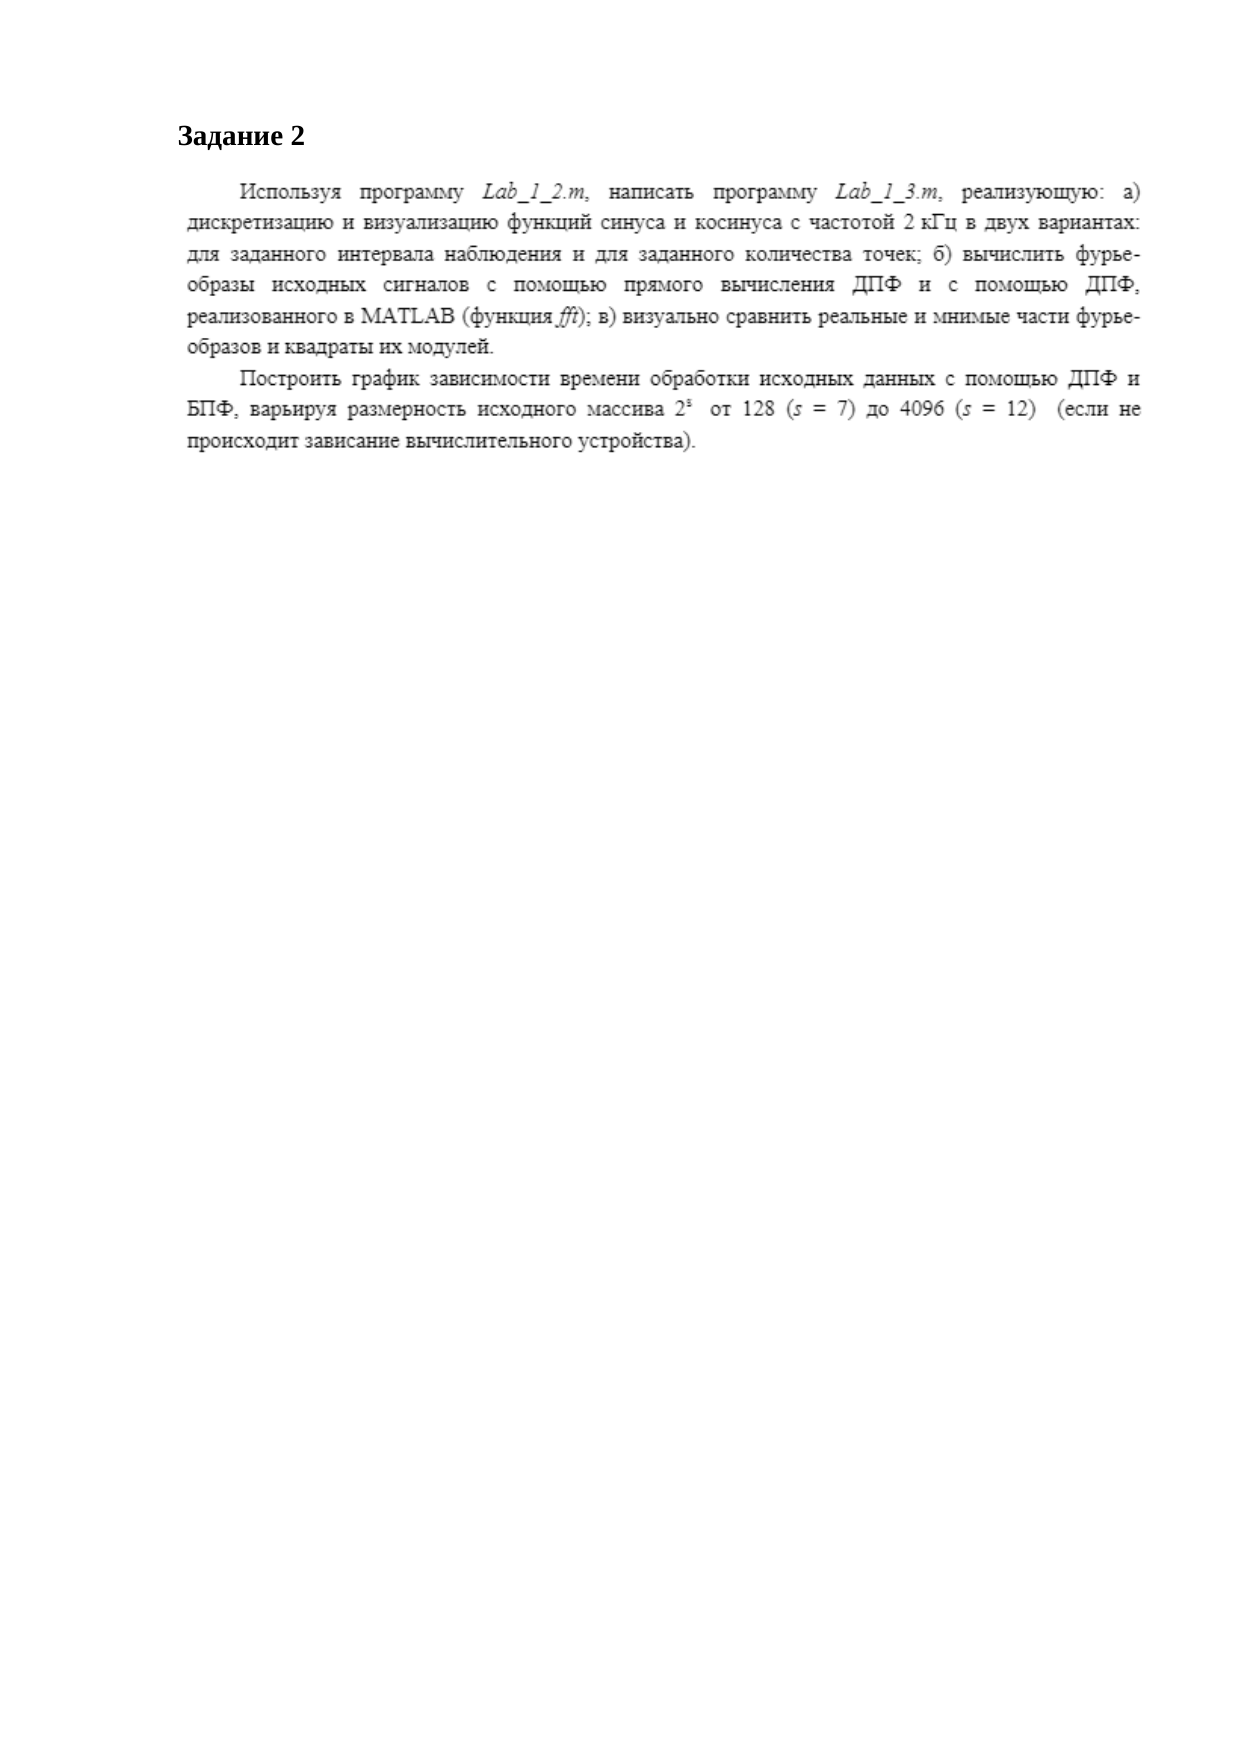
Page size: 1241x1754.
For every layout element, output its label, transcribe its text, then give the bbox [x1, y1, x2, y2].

picture [177, 171, 1152, 466]
text Задание 2 [177, 118, 1152, 152]
